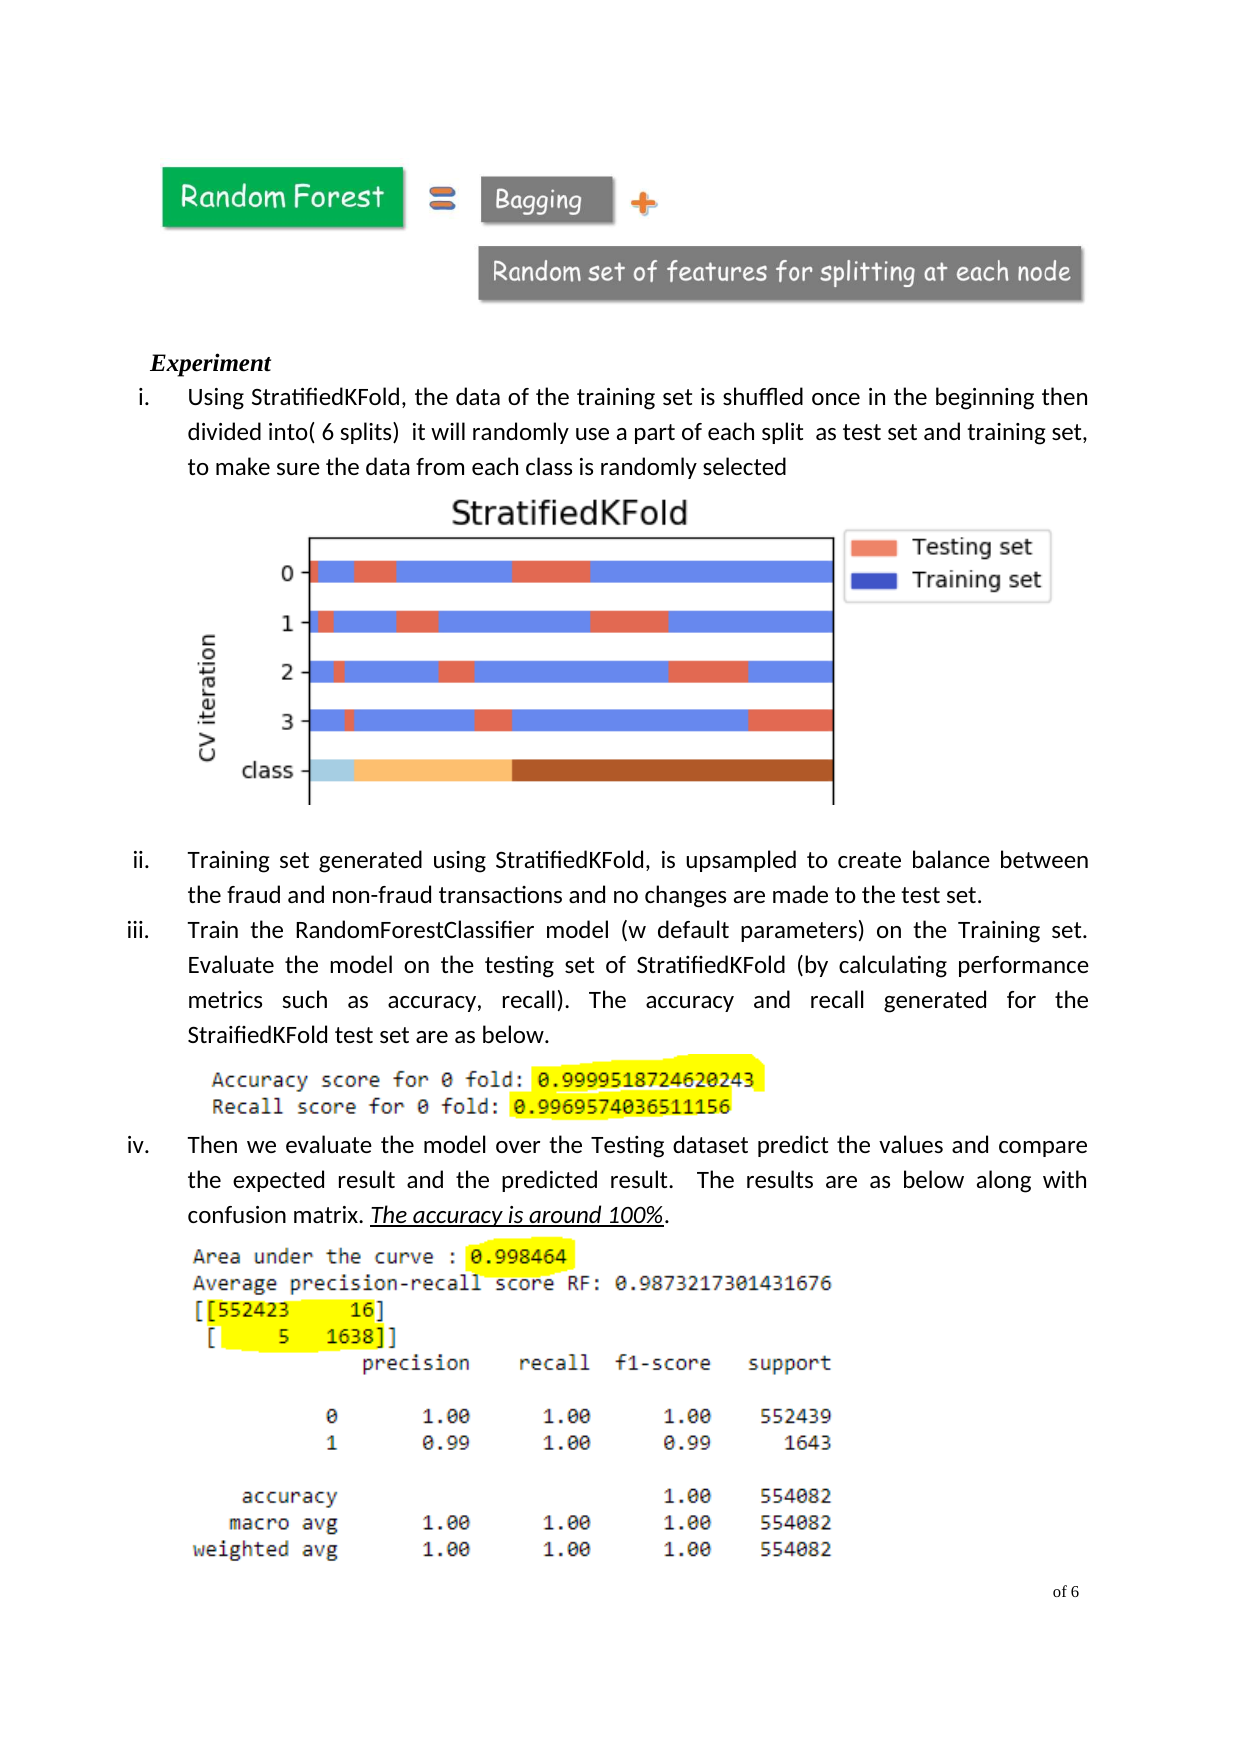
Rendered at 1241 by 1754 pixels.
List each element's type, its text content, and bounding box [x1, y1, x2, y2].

list Using StratifiedKFold, the data of the training set is shuffled once in the beginning then divided into( 6 splits) it will randomly use a part of each split as test set and training set, to make sure the data from each class is randomly selected [150, 381, 1090, 482]
picture [187, 486, 1066, 805]
picture [187, 1054, 775, 1125]
picture [150, 150, 1091, 315]
list Train the RandomForestClassifier model (w default parameters) on the Training set. Evaluate the model on the testing set of StratifiedKFold (by calculating performance metrics such as accuracy, recall). The accuracy and recall generated for the StraifiedKFold test set are as below. [150, 914, 1090, 1050]
subtitle Experiment [150, 348, 1090, 377]
list Then we evaluate the model over the Testing dataset predict the values and compare the expected result and the predicted result. The results are as below along with confusion matrix. The accuracy is around 100%. [150, 1129, 1090, 1230]
list Training set generated using StratifiedKFold, is upsampled to create balance between the fraud and non-fraud transactions and no changes are made to the test set. [150, 844, 1090, 910]
picture [187, 1234, 876, 1572]
